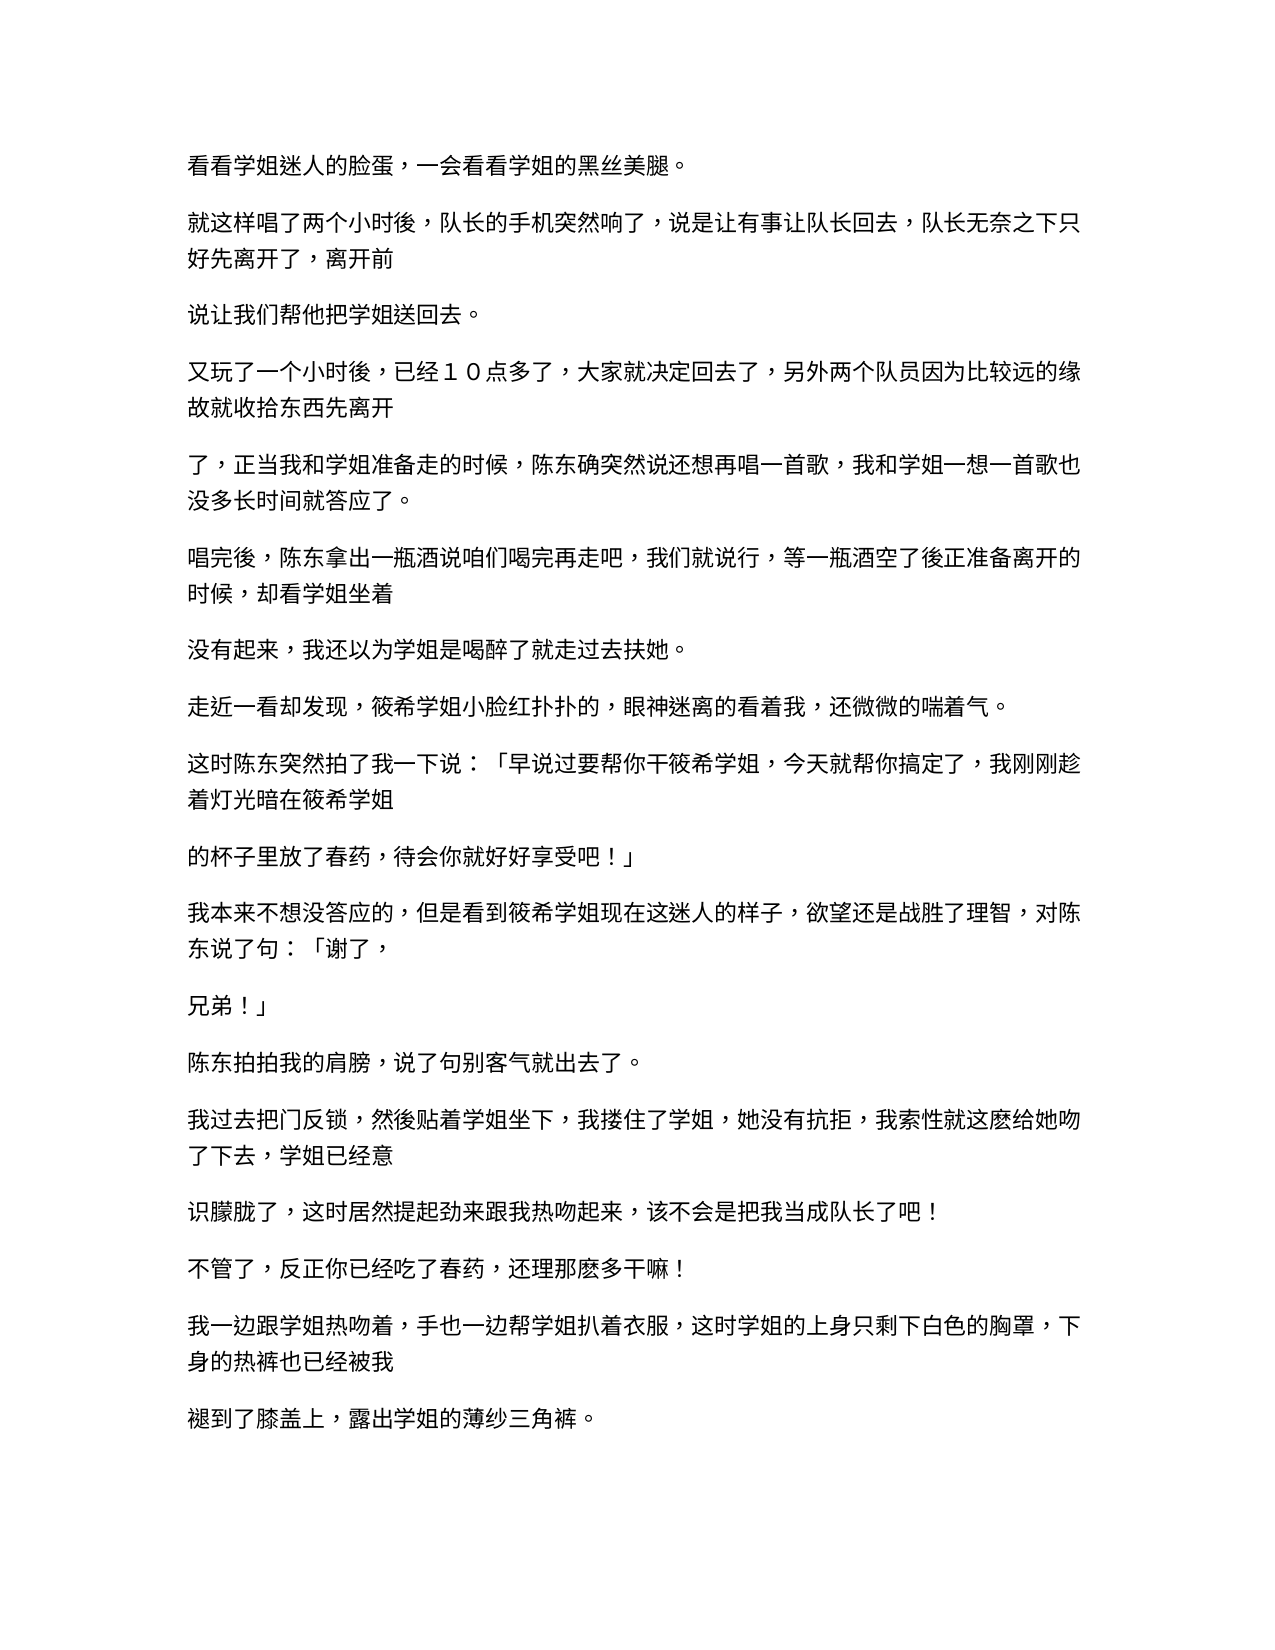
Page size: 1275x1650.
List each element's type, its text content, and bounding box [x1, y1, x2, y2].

text 说让我们帮他把学姐送回去。 [187, 299, 1087, 331]
text 我一边跟学姐热吻着，手也一边帮学姐扒着衣服，这时学姐的上身只剩下白色的胸罩，下身的热裤也已经被我 [187, 1310, 1087, 1377]
text 走近一看却发现，筱希学姐小脸红扑扑的，眼神迷离的看着我，还微微的喘着气。 [187, 691, 1087, 722]
text 我本来不想没答应的，但是看到筱希学姐现在这迷人的样子，欲望还是战胜了理智，对陈东说了句：「谢了， [187, 897, 1087, 964]
text 又玩了一个小时後，已经１０点多了，大家就决定回去了，另外两个队员因为比较远的缘故就收拾东西先离开 [187, 356, 1087, 423]
text 不管了，反正你已经吃了春药，还理那麽多干嘛！ [187, 1253, 1087, 1284]
text 了，正当我和学姐准备走的时候，陈东确突然说还想再唱一首歌，我和学姐一想一首歌也没多长时间就答应了。 [187, 449, 1087, 516]
text 没有起来，我还以为学姐是喝醉了就走过去扶她。 [187, 634, 1087, 666]
text 这时陈东突然拍了我一下说：「早说过要帮你干筱希学姐，今天就帮你搞定了，我刚刚趁着灯光暗在筱希学姐 [187, 748, 1087, 815]
text 看看学姐迷人的脸蛋，一会看看学姐的黑丝美腿。 [187, 150, 1087, 181]
text 兄弟！」 [187, 990, 1087, 1021]
text 陈东拍拍我的肩膀，说了句别客气就出去了。 [187, 1047, 1087, 1078]
text 唱完後，陈东拿出一瓶酒说咱们喝完再走吧，我们就说行，等一瓶酒空了後正准备离开的时候，却看学姐坐着 [187, 542, 1087, 609]
text 我过去把门反锁，然後贴着学姐坐下，我搂住了学姐，她没有抗拒，我索性就这麽给她吻了下去，学姐已经意 [187, 1104, 1087, 1171]
text 的杯子里放了春药，待会你就好好享受吧！」 [187, 841, 1087, 872]
text 就这样唱了两个小时後，队长的手机突然响了，说是让有事让队长回去，队长无奈之下只好先离开了，离开前 [187, 207, 1087, 274]
text 识朦胧了，这时居然提起劲来跟我热吻起来，该不会是把我当成队长了吧！ [187, 1196, 1087, 1228]
text 褪到了膝盖上，露出学姐的薄纱三角裤。 [187, 1403, 1087, 1434]
